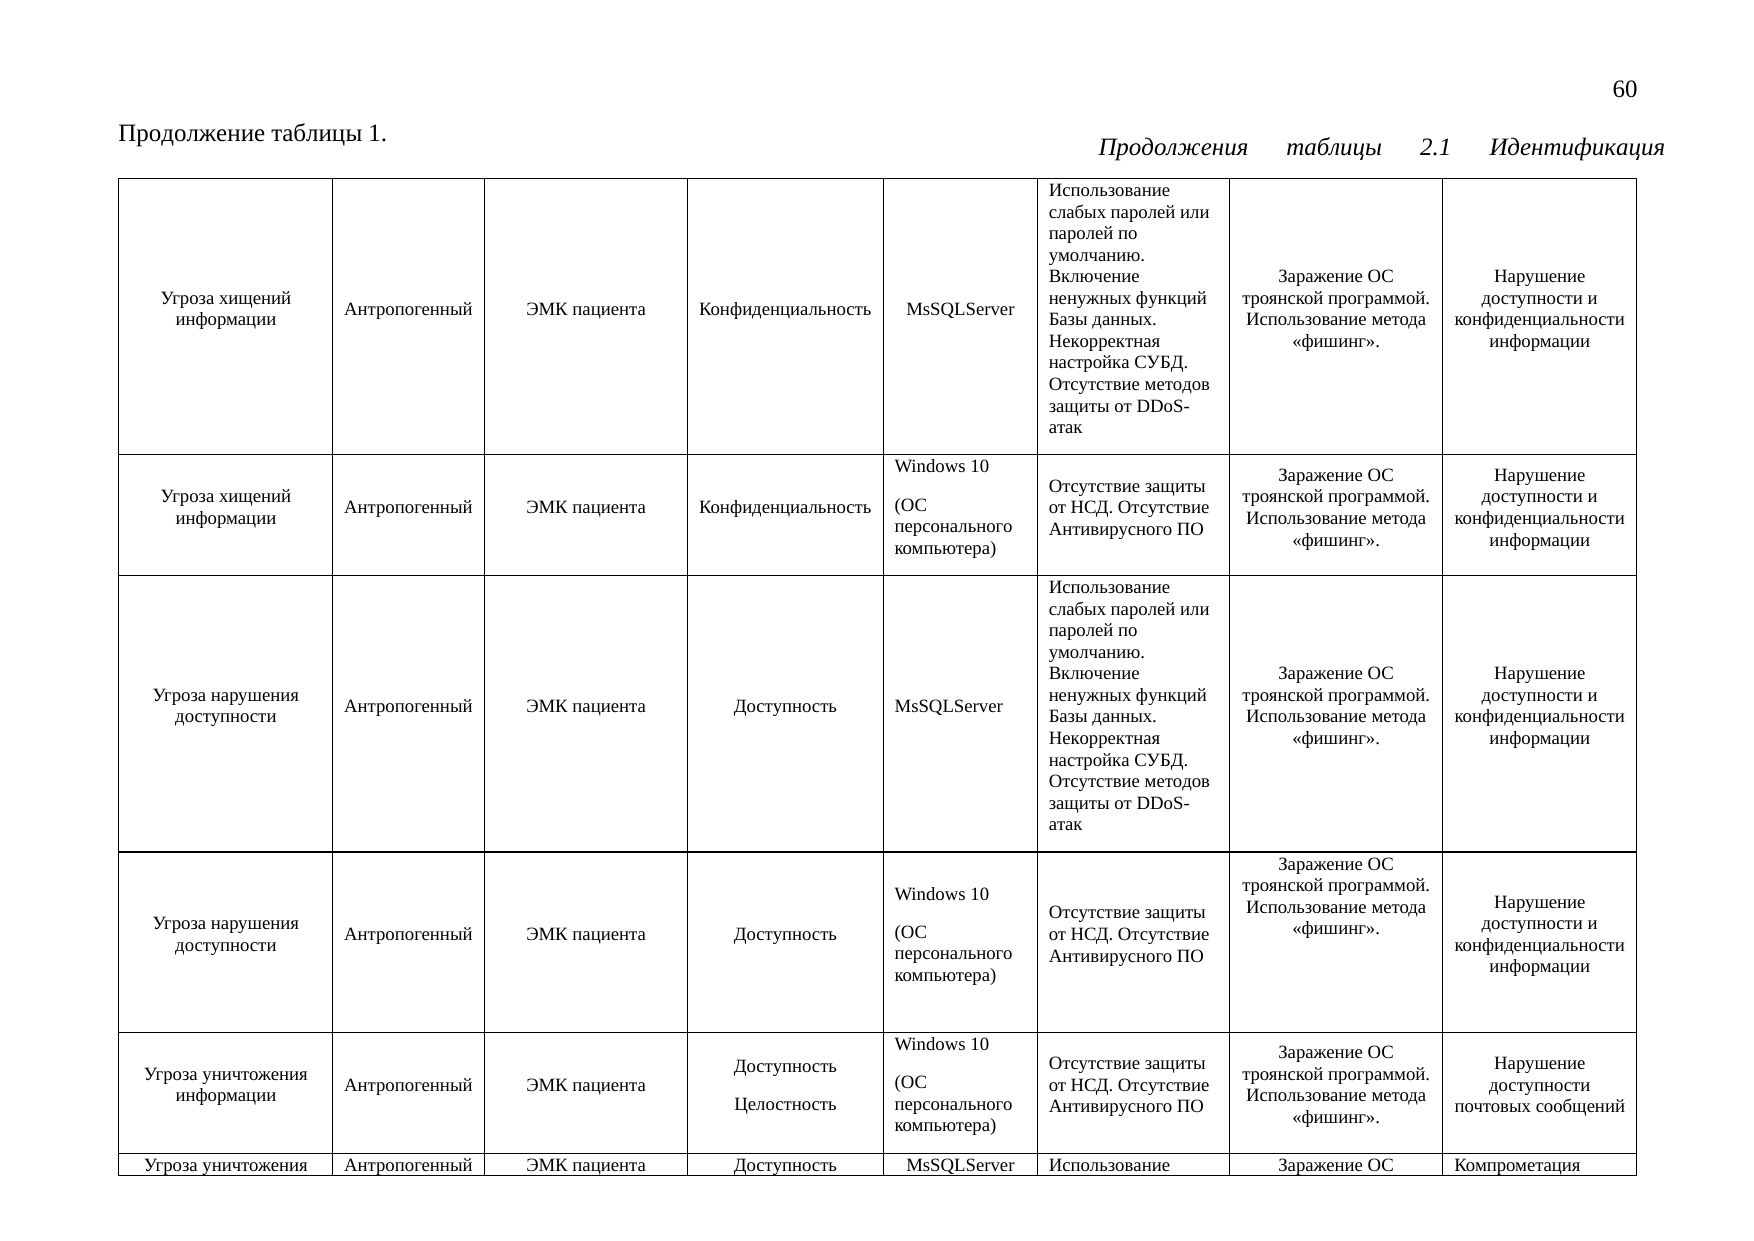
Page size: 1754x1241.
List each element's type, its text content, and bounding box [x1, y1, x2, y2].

table_header Угроза хищений информации [119, 179, 332, 454]
table_cell Доступность [688, 853, 883, 1032]
table_cell Отсутствие защиты от НСД. Отсутствие Антивирусного ПО [1038, 455, 1229, 575]
table_cell Windows 10 (ОС персонального компьютера) [884, 1033, 1037, 1152]
table_cell Нарушение доступности и конфиденциальности информации [1443, 576, 1636, 851]
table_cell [688, 1033, 883, 1152]
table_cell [1230, 1033, 1442, 1152]
table_cell Отсутствие защиты от НСД. Отсутствие Антивирусного ПО [1038, 1033, 1229, 1152]
table_cell Антропогенный [333, 853, 484, 1032]
table_cell ЭМК пациента [485, 853, 687, 1032]
table_cell ЭМК пациента [485, 455, 687, 575]
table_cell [119, 1033, 332, 1152]
table_cell ЭМК пациента [485, 1154, 687, 1175]
table_cell Антропогенный [333, 1033, 484, 1152]
table_cell Антропогенный [333, 1154, 484, 1175]
table_cell Windows 10 (ОС персонального компьютера) [884, 853, 1037, 1032]
text Продолжение таблицы 1. [118, 118, 1636, 147]
table_cell Заражение ОС троянской программой. Использование метода «фишинг». [1230, 576, 1442, 851]
table_cell Отсутствие защиты от НСД. Отсутствие Антивирусного ПО [1038, 853, 1229, 1032]
table_cell Заражение ОС троянской программой. Использование метода «фишинг». [1230, 853, 1442, 1032]
table_cell Антропогенный [333, 455, 484, 575]
table_header Конфиденциальность [688, 179, 883, 454]
table_cell Доступность [688, 576, 883, 851]
table_cell Нарушение доступности и конфиденциальности информации [1443, 853, 1636, 1032]
table_cell MsSQLServer [884, 576, 1037, 851]
table_header Заражение ОС троянской программой. Использование метода «фишинг». [1230, 179, 1442, 454]
table_cell Нарушение доступности почтовых сообщений [1443, 1033, 1636, 1152]
table_cell Заражение ОС троянской программой. Использование метода «фишинг». [1230, 455, 1442, 575]
table_cell Угроза нарушения доступности [119, 576, 332, 851]
table_cell Windows 10 (ОС персонального компьютера) [884, 455, 1037, 575]
table_header Антропогенный [333, 179, 484, 454]
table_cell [1230, 1154, 1442, 1175]
table_cell Антропогенный [333, 576, 484, 851]
table_cell ЭМК пациента [485, 576, 687, 851]
table_header MsSQLServer [884, 179, 1037, 454]
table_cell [1038, 1154, 1229, 1175]
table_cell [1443, 1154, 1636, 1175]
table_cell ЭМК пациента [485, 1033, 687, 1152]
table_header Нарушение доступности и конфиденциальности информации [1443, 179, 1636, 454]
table_cell Угроза хищений информации [119, 455, 332, 575]
table_header ЭМК пациента [485, 179, 687, 454]
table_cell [119, 1154, 332, 1175]
table_header Использование слабых паролей или паролей по умолчанию. Включение ненужных функций Базы данных. Некорректная настройка СУБД. Отсутствие методов защиты от DDoS-атак [1038, 179, 1229, 454]
table_cell Конфиденциальность [688, 455, 883, 575]
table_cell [688, 1154, 883, 1175]
table_cell Угроза нарушения доступности [119, 853, 332, 1032]
table_cell MsSQLServer [884, 1154, 1037, 1175]
table_cell Нарушение доступности и конфиденциальности информации [1443, 455, 1636, 575]
